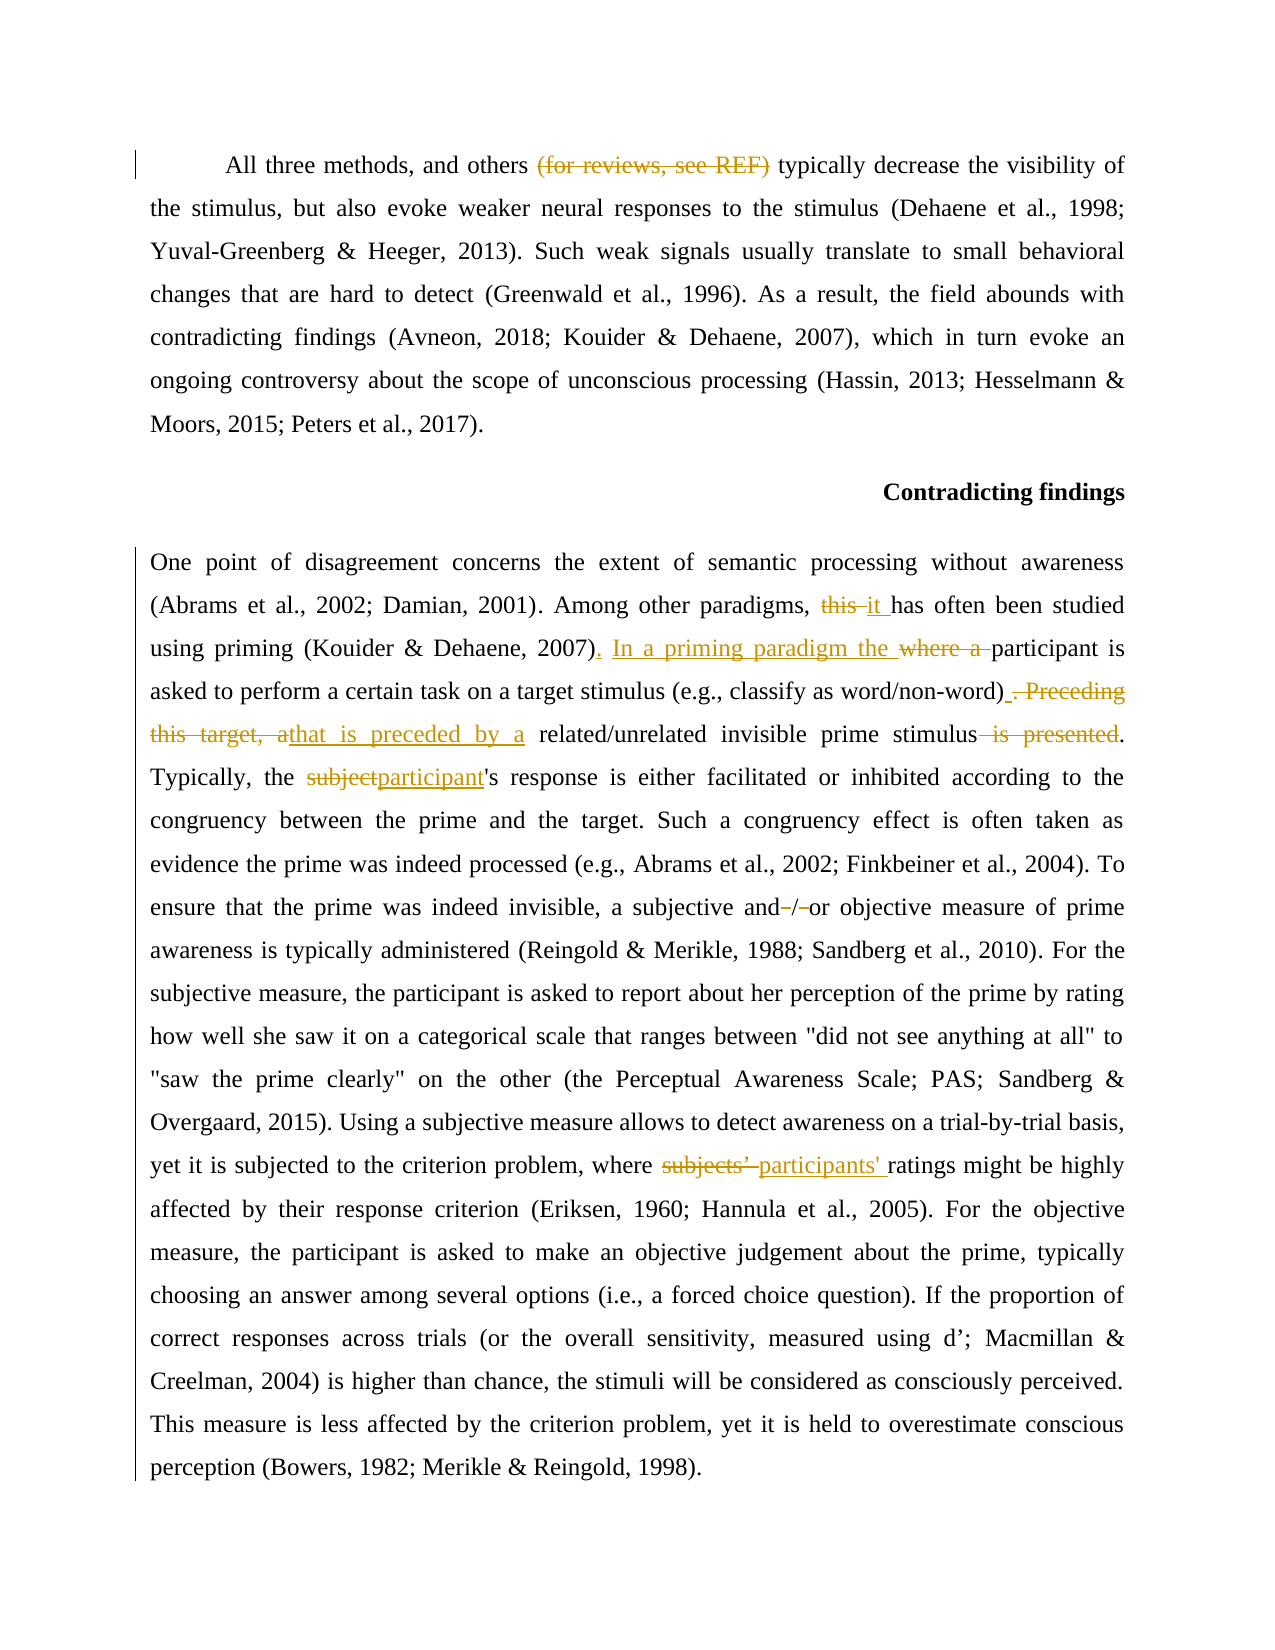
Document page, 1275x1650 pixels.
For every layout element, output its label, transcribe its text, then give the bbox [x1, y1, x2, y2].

subtitle Contradicting findings [150, 477, 1125, 506]
text One point of disagreement concerns the extent of semantic processing without awareness (Abrams et al., 2002; Damian, 2001). Among other paradigms, has often been studied using priming (Kouider & Dehaene, 2007) participant is asked to perform a certain task on a target stimulus (e.g., classify as word/non-word) related/unrelated invisible prime stimulus. Typically, the 's response is either facilitated or inhibited according to the congruency between the prime and the target. Such a congruency effect is often taken as evidence the prime was indeed processed (e.g., Abrams et al., 2002; Finkbeiner et al., 2004). To ensure that the prime was indeed invisible, a subjective and/or objective measure of prime awareness is typically administered (Reingold & Merikle, 1988; Sandberg et al., 2010). For the subjective measure, the participant is asked to report about her perception of the prime by rating how well she saw it on a categorical scale that ranges between "did not see anything at all" to "saw the prime clearly" on the other (the Perceptual Awareness Scale; PAS; Sandberg & Overgaard, 2015). Using a subjective measure allows to detect awareness on a trial-by-trial basis, yet it is subjected to the criterion problem, where ratings might be highly affected by their response criterion (Eriksen, 1960; Hannula et al., 2005). For the objective measure, the participant is asked to make an objective judgement about the prime, typically choosing an answer among several options (i.e., a forced choice question). If the proportion of correct responses across trials (or the overall sensitivity, measured using d’; Macmillan & Creelman, 2004) is higher than chance, the stimuli will be considered as consciously perceived. This measure is less affected by the criterion problem, yet it is held to overestimate conscious perception (Bowers, 1982; Merikle & Reingold, 1998). [150, 547, 1125, 1481]
